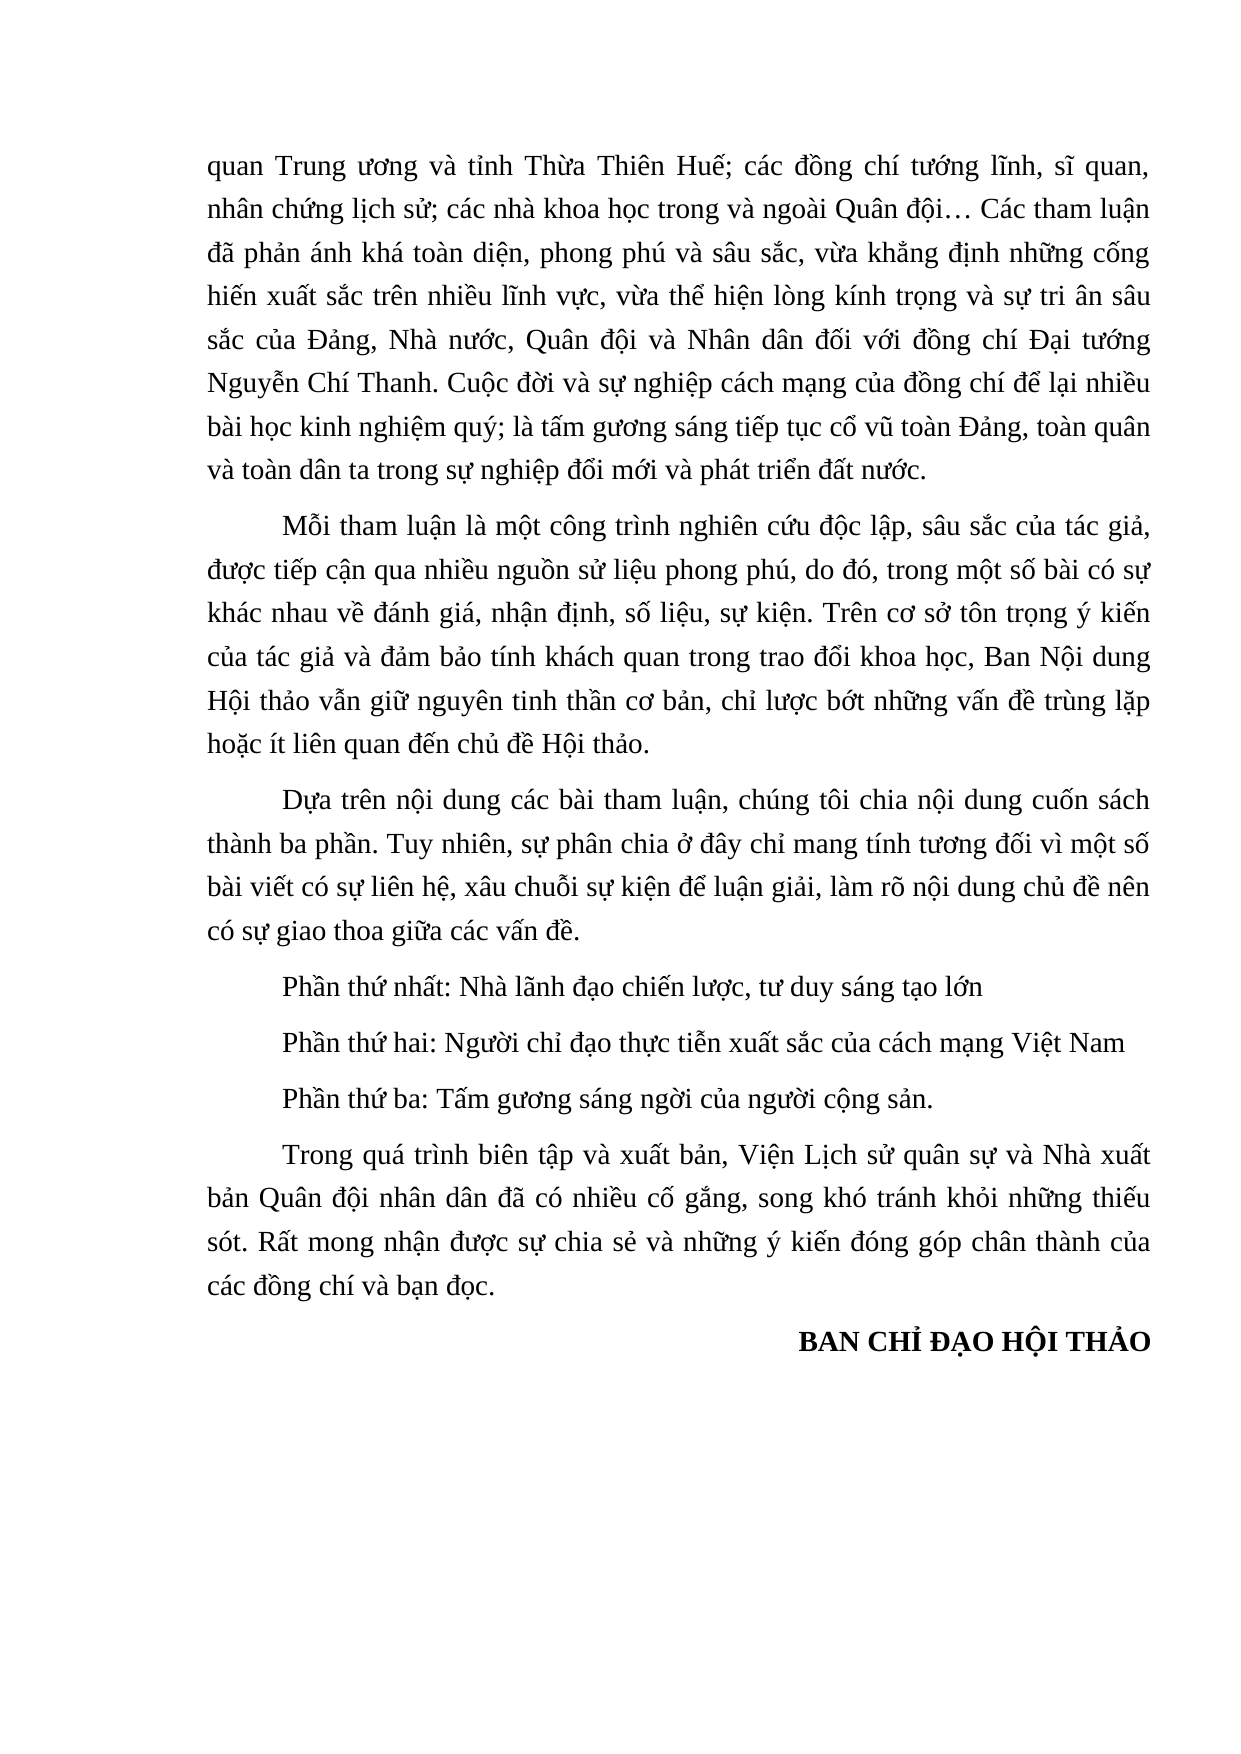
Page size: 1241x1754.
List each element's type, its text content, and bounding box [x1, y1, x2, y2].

text Phần thứ ba: Tấm gương sáng ngời của người cộng sản. [207, 1081, 1152, 1114]
text BAN CHỈ ĐẠO HỘI THẢO [207, 1324, 1152, 1357]
text Dựa trên nội dung các bài tham luận, chúng tôi chia nội dung cuốn sách thành ba phần. Tuy nhiên, sự phân chia ở đây chỉ mang tính tương đối vì một số bài viết có sự liên hệ, xâu chuỗi sự kiện để luận giải, làm rõ nội dung chủ đề nên có sự giao thoa giữa các vấn đề. [207, 782, 1152, 946]
text Trong quá trình biên tập và xuất bản, Viện Lịch sử quân sự và Nhà xuất bản Quân đội nhân dân đã có nhiều cố gắng, song khó tránh khỏi những thiếu sót. Rất mong nhận được sự chia sẻ và những ý kiến đóng góp chân thành của các đồng chí và bạn đọc. [207, 1137, 1152, 1301]
text Mỗi tham luận là một công trình nghiên cứu độc lập, sâu sắc của tác giả, được tiếp cận qua nhiều nguồn sử liệu phong phú, do đó, trong một số bài có sự khác nhau về đánh giá, nhận định, số liệu, sự kiện. Trên cơ sở tôn trọng ý kiến của tác giả và đảm bảo tính khách quan trong trao đổi khoa học, Ban Nội dung Hội thảo vẫn giữ nguyên tinh thần cơ bản, chỉ lược bớt những vấn đề trùng lặp hoặc ít liên quan đến chủ đề Hội thảo. [207, 508, 1152, 760]
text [207, 148, 1152, 486]
text Phần thứ nhất: Nhà lãnh đạo chiến lược, tư duy sáng tạo lớn [207, 969, 1152, 1002]
text Phần thứ hai: Người chỉ đạo thực tiễn xuất sắc của cách mạng Việt Nam [207, 1025, 1152, 1058]
